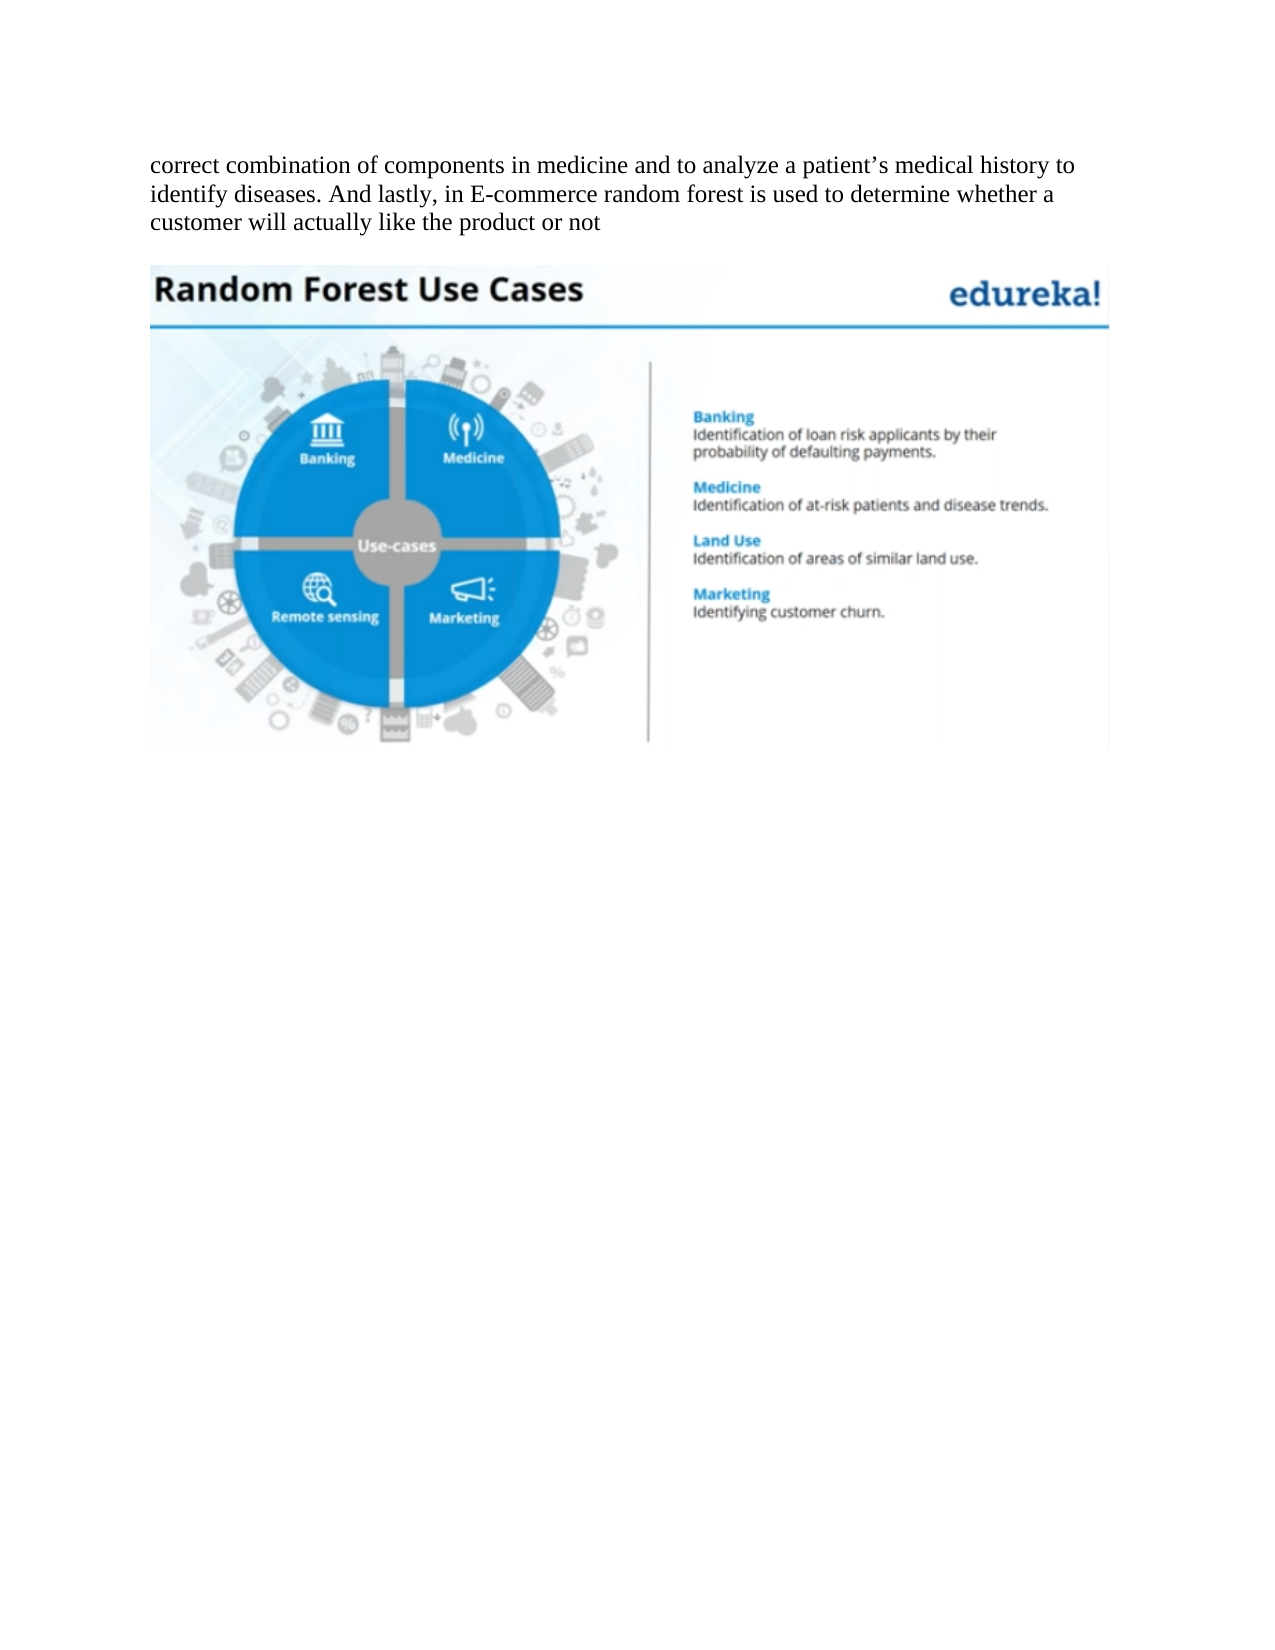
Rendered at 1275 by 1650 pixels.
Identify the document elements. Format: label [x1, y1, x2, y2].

picture [150, 265, 1125, 752]
text [150, 150, 1125, 236]
